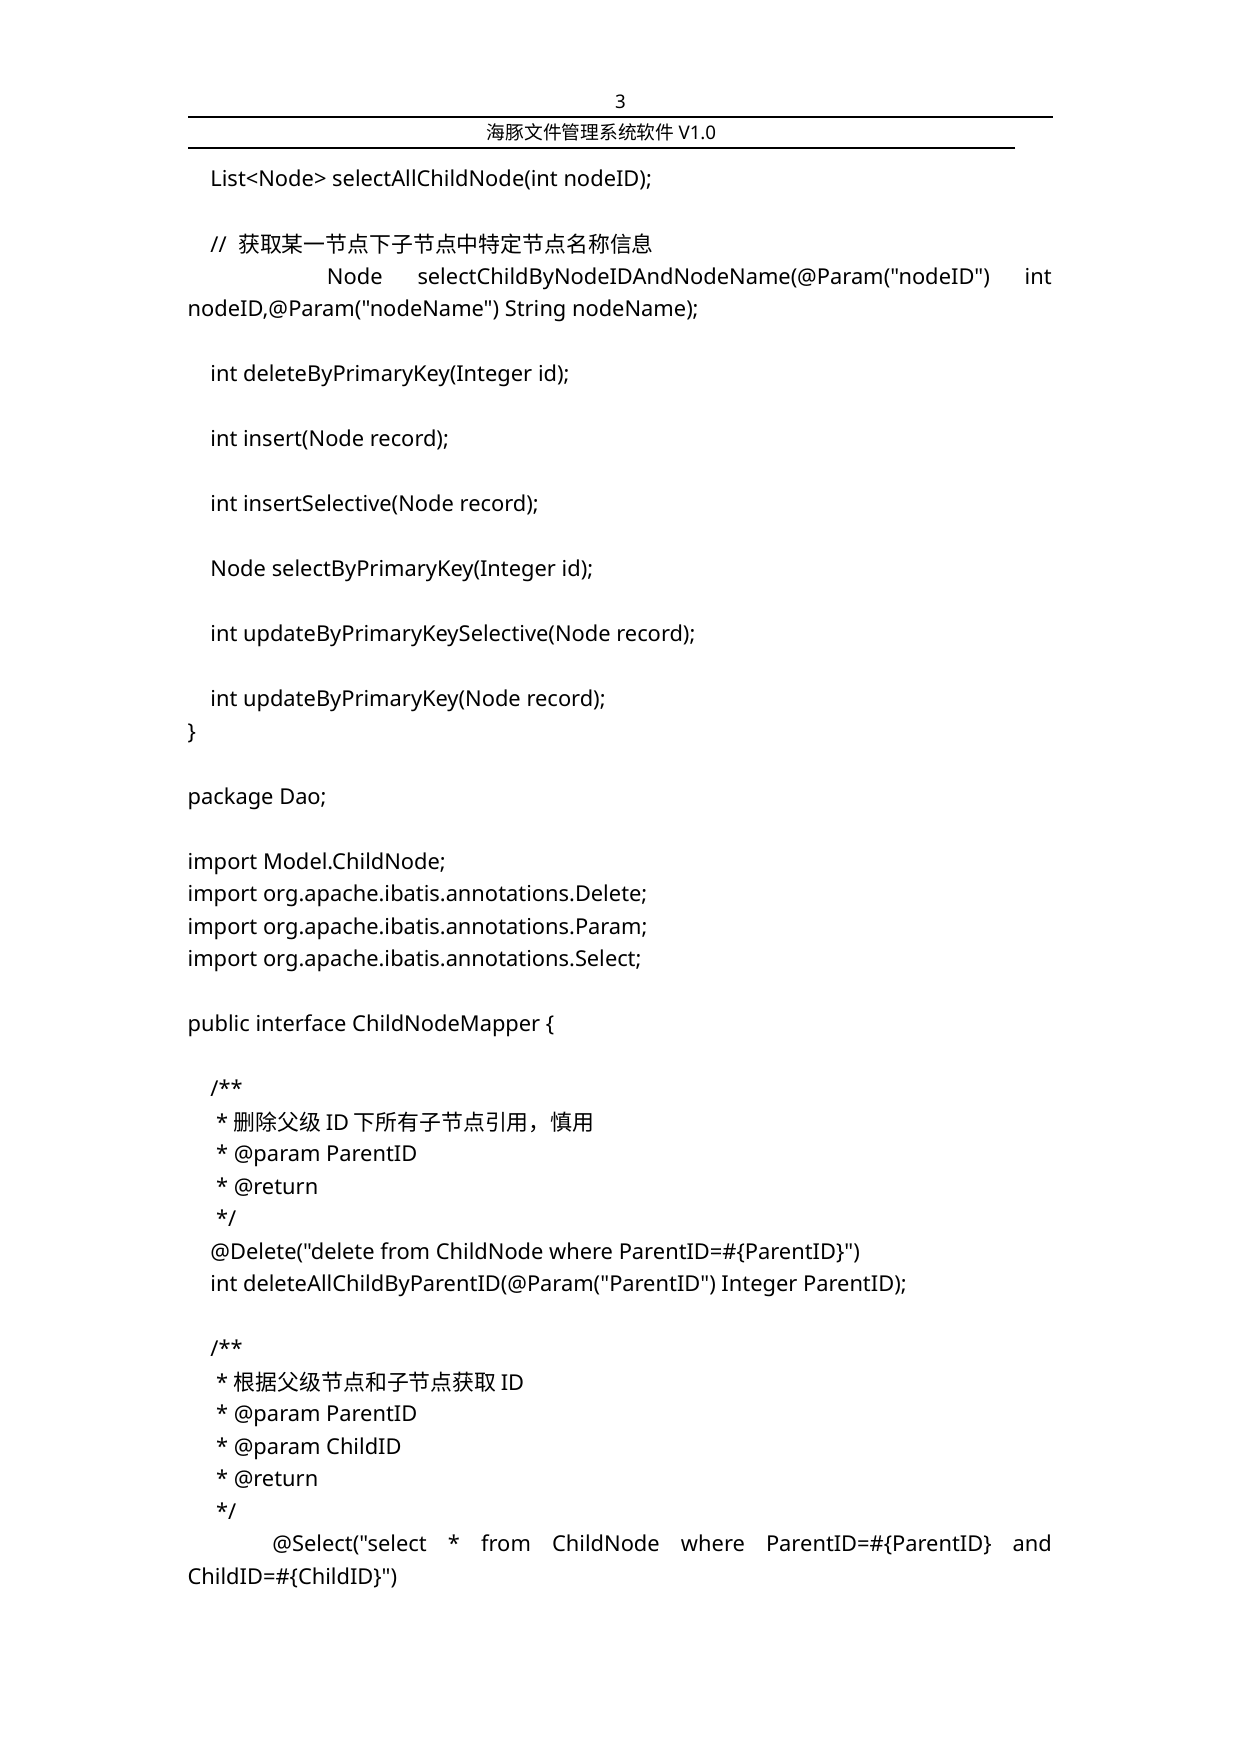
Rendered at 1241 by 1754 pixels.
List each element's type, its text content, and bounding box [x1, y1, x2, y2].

text * @param ParentID [187, 1137, 1053, 1169]
text List<Node> selectAllChildNode(int nodeID); [187, 162, 1053, 194]
text * @param ParentID [187, 1397, 1053, 1429]
text Node selectByPrimaryKey(Integer id); [187, 552, 1053, 584]
text /** [187, 1332, 1053, 1364]
text /** [187, 1072, 1053, 1104]
text import org.apache.ibatis.annotations.Delete; [187, 877, 1053, 909]
text import org.apache.ibatis.annotations.Param; [187, 909, 1053, 942]
text * @return [187, 1462, 1053, 1494]
text package Dao; [187, 779, 1053, 812]
text * 删除父级ID下所有子节点引用，慎用 [187, 1104, 1053, 1137]
text int updateByPrimaryKey(Node record); [187, 682, 1053, 714]
text import Model.ChildNode; [187, 844, 1053, 877]
text int insertSelective(Node record); [187, 487, 1053, 519]
text // 获取某一节点下子节点中特定节点名称信息 [187, 227, 1053, 259]
text int updateByPrimaryKeySelective(Node record); [187, 617, 1053, 649]
text */ [187, 1494, 1053, 1527]
text int deleteAllChildByParentID(@Param("ParentID") Integer ParentID); [187, 1267, 1053, 1299]
text */ [187, 1202, 1053, 1234]
text int deleteByPrimaryKey(Integer id); [187, 357, 1053, 389]
text } [187, 714, 1053, 747]
text * @param ChildID [187, 1429, 1053, 1462]
text @Select("select * from ChildNode where ParentID=#{ParentID} and ChildID=#{ChildID}") [187, 1527, 1053, 1592]
text import org.apache.ibatis.annotations.Select; [187, 942, 1053, 974]
text @Delete("delete from ChildNode where ParentID=#{ParentID}") [187, 1234, 1053, 1267]
text * 根据父级节点和子节点获取ID [187, 1364, 1053, 1397]
text Node selectChildByNodeIDAndNodeName(@Param("nodeID") int nodeID,@Param("nodeName") String nodeName); [187, 259, 1053, 324]
text public interface ChildNodeMapper { [187, 1007, 1053, 1039]
text int insert(Node record); [187, 422, 1053, 454]
text * @return [187, 1169, 1053, 1202]
